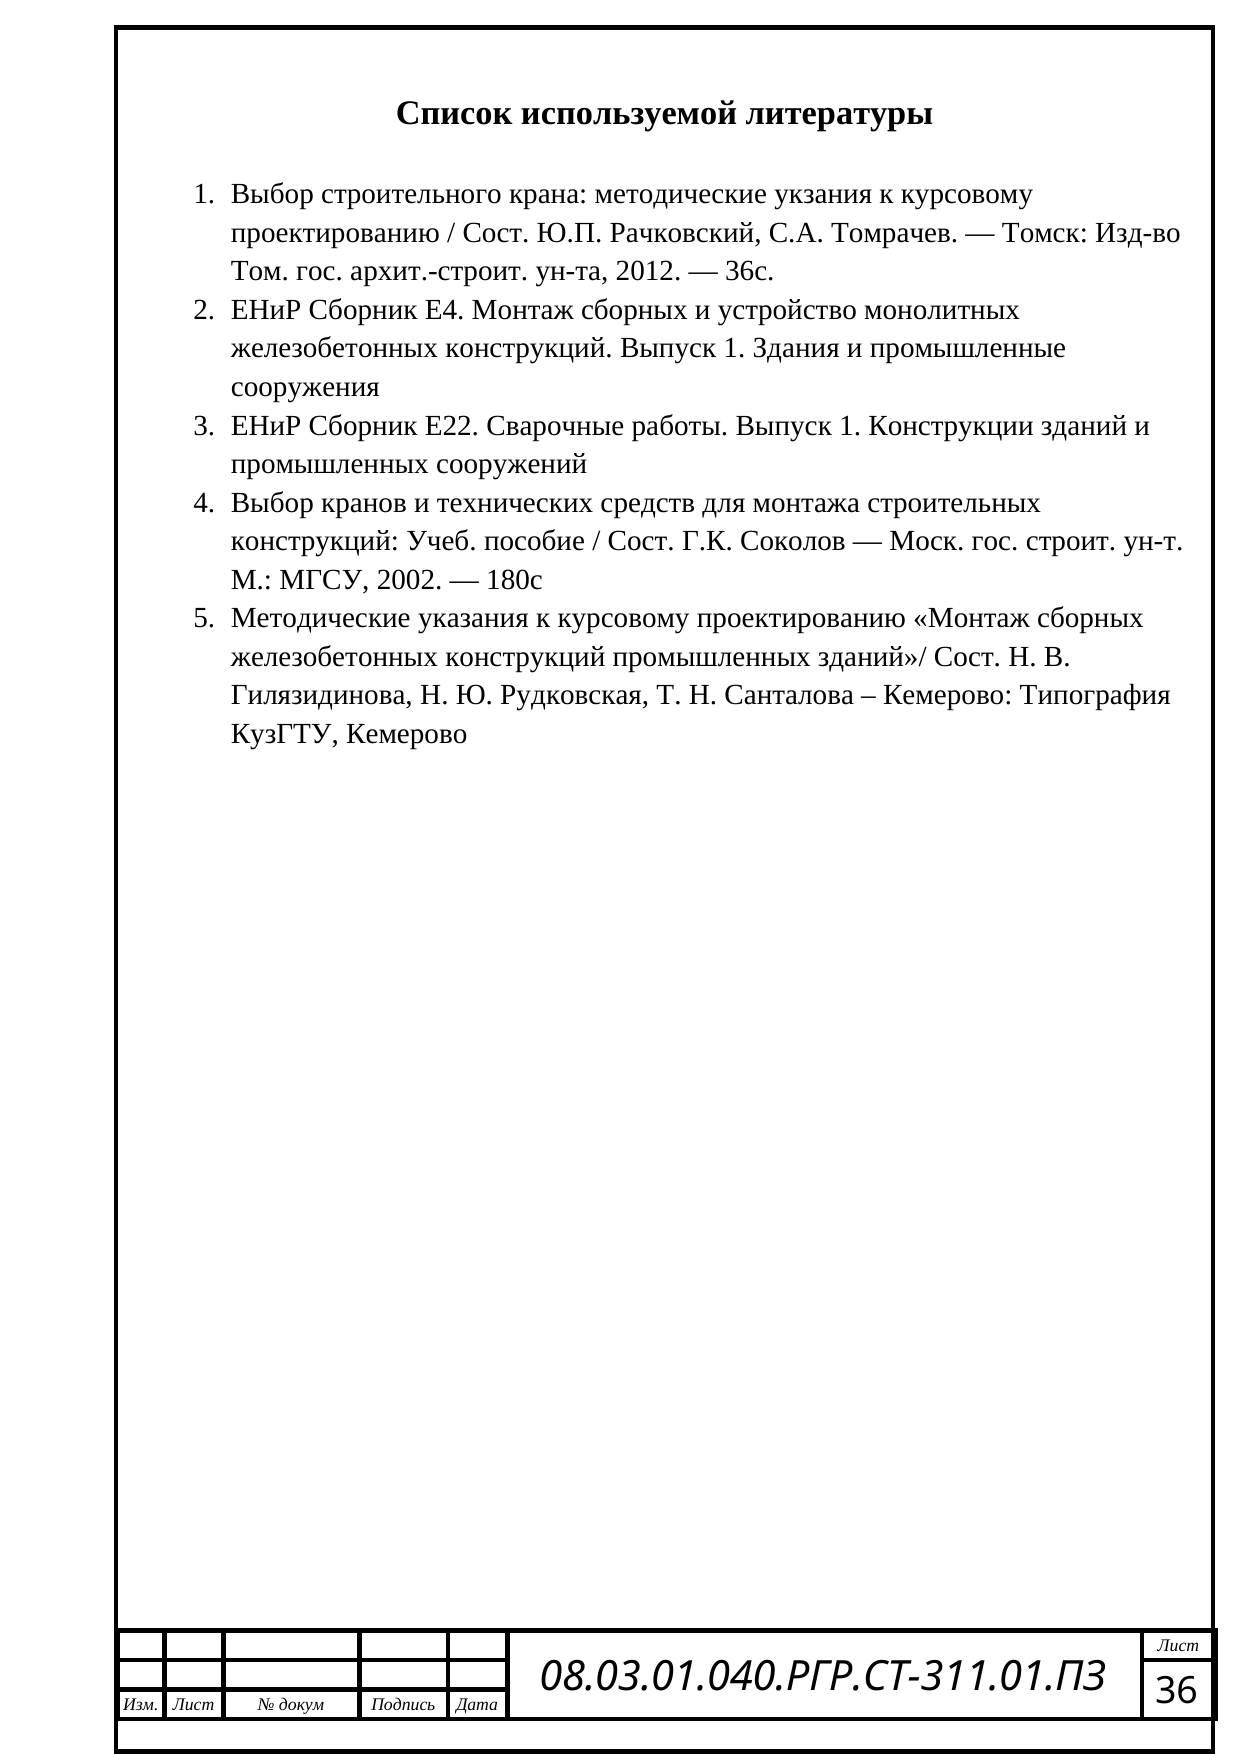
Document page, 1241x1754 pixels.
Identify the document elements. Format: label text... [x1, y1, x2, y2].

list ЕНиР Сборник Е22. Сварочные работы. Выпуск 1. Конструкции зданий и промышленных сооружений [193, 408, 1211, 480]
list Методические указания к курсовому проектированию «Монтаж сборных железобетонных конструкций промышленных зданий»/ Сост. Н. В. Гилязидинова, Н. Ю. Рудковская, Т. Н. Санталова – Кемерово: Типография КузГТУ, Кемерово [193, 600, 1211, 749]
subtitle Список используемой литературы [118, 93, 1211, 132]
list ЕНиР Сборник Е4. Монтаж сборных и устройство монолитных железобетонных конструкций. Выпуск 1. Здания и промышленные сооружения [193, 292, 1211, 403]
list Выбор строительного крана: методические укзания к курсовому проектированию / Сост. Ю.П. Рачковский, С.А. Томрачев. — Томск: Изд-во Том. гос. архит.-строит. ун-та, 2012. — 36c. [193, 176, 1211, 287]
list Выбор кранов и технических средств для монтажа строительных конструкций: Учеб. пособие / Сост. Г.К. Соколов — Моск. гос. строит. ун-т. М.: МГСУ, 2002. — 180c [193, 485, 1211, 595]
